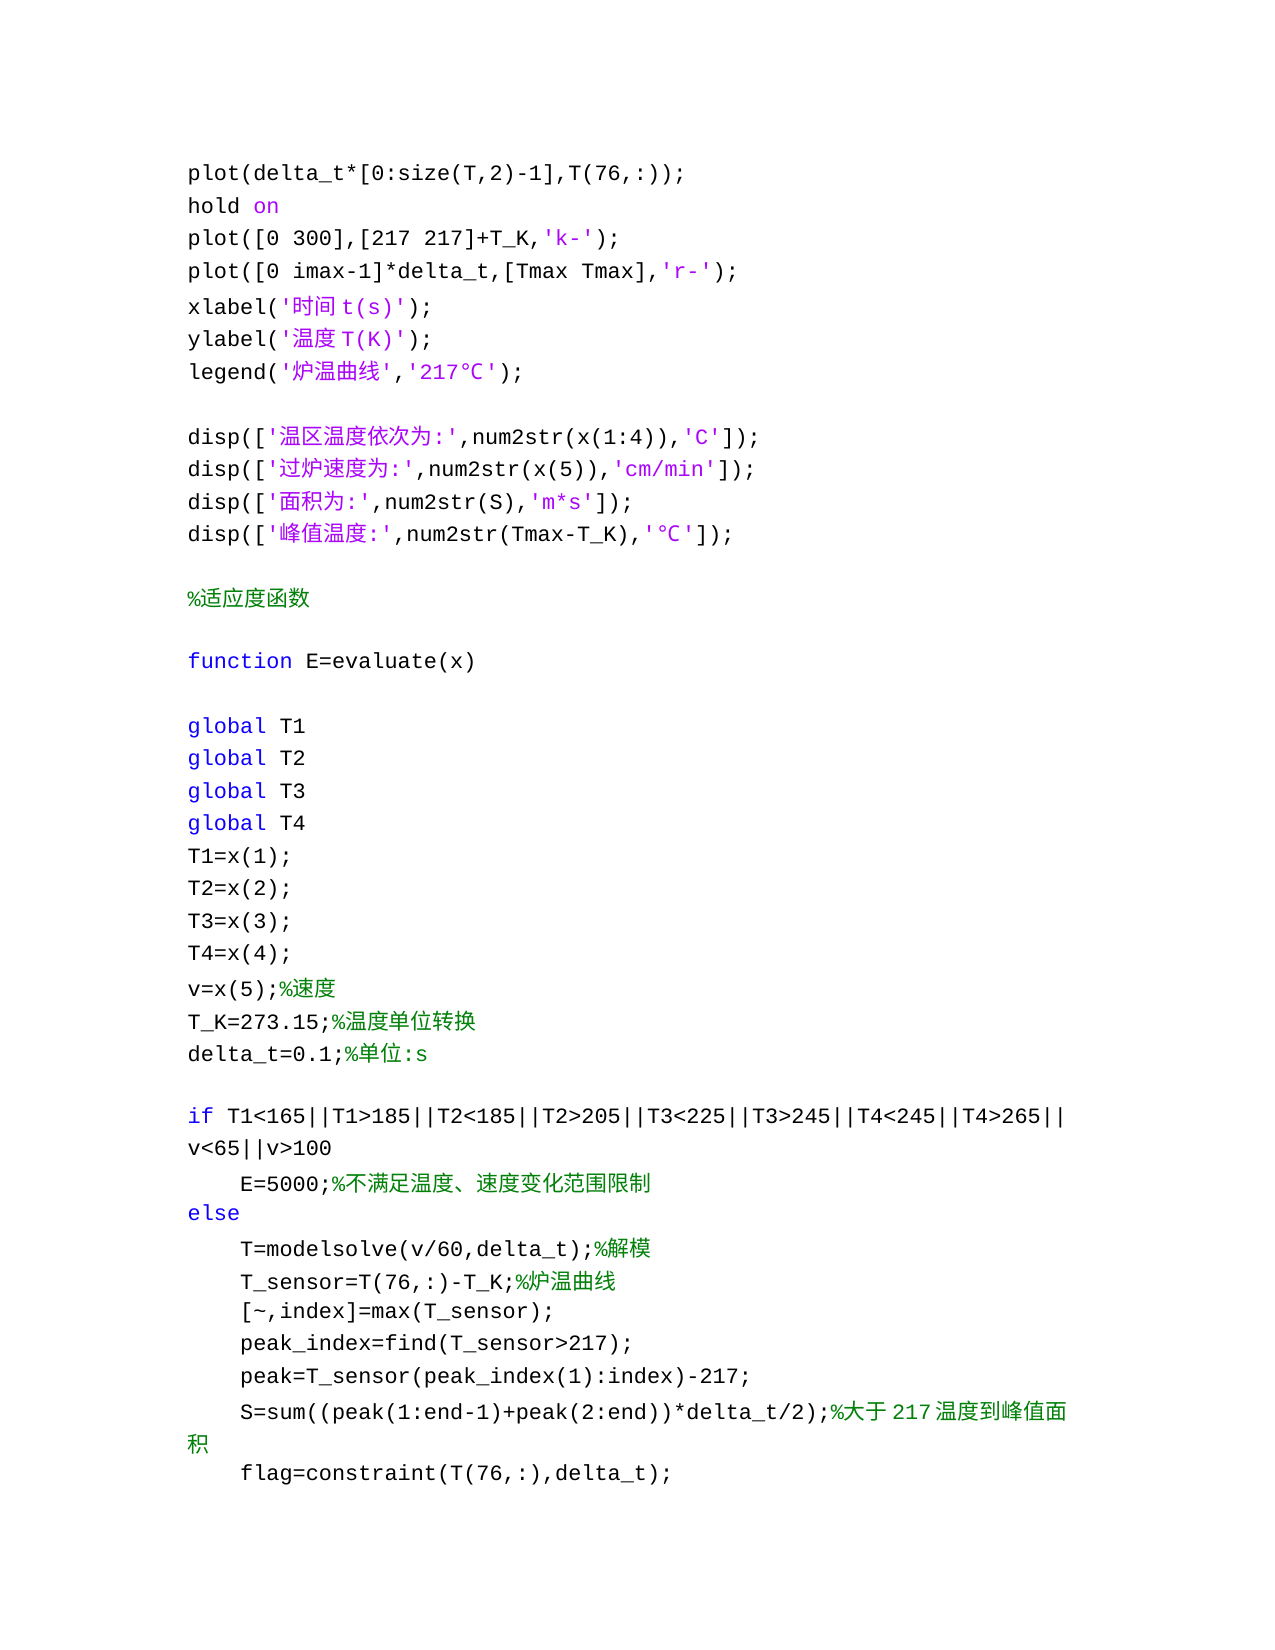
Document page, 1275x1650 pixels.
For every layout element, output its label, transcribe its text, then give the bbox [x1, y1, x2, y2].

text hold on [187, 191, 1087, 224]
text global T1 [187, 711, 1087, 744]
text T3=x(3); [187, 906, 1087, 939]
text global T2 [187, 744, 1087, 776]
text peak=T_sensor(peak_index(1):index)-217; [187, 1361, 1087, 1394]
text flag=constraint(T(76,:),delta_t); [187, 1459, 1087, 1491]
text disp(['温区温度依次为:',num2str(x(1:4)),'C']); [187, 419, 1087, 451]
text T=modelsolve(v/60,delta_t);%解模 [187, 1231, 1087, 1264]
text plot(delta_t*[0:size(T,2)-1],T(76,:)); [187, 159, 1087, 191]
text %适应度函数 [187, 581, 1087, 614]
text v=x(5);%速度 [187, 971, 1087, 1004]
text global T4 [187, 809, 1087, 841]
text plot([0 imax-1]*delta_t,[Tmax Tmax],'r-'); [187, 256, 1087, 289]
text T_sensor=T(76,:)-T_K;%炉温曲线 [187, 1264, 1087, 1296]
text T2=x(2); [187, 874, 1087, 906]
text function E=evaluate(x) [187, 646, 1087, 679]
text T4=x(4); [187, 939, 1087, 971]
text [~,index]=max(T_sensor); [187, 1296, 1087, 1329]
text delta_t=0.1;%单位:s [187, 1036, 1087, 1069]
text ylabel('温度 T(K)'); [187, 321, 1087, 354]
text global T3 [187, 776, 1087, 809]
text plot([0 300],[217 217]+T_K,'k-'); [187, 224, 1087, 256]
text peak_index=find(T_sensor>217); [187, 1329, 1087, 1361]
text else [187, 1199, 1087, 1231]
text S=sum((peak(1:end-1)+peak(2:end))*delta_t/2);%大于217温度到峰值面积 [187, 1394, 1087, 1459]
text disp(['峰值温度:',num2str(Tmax-T_K),'℃']); [187, 516, 1087, 549]
text T_K=273.15;%温度单位转换 [187, 1004, 1087, 1036]
text disp(['面积为:',num2str(S),'m*s']); [187, 484, 1087, 516]
text xlabel('时间 t(s)'); [187, 289, 1087, 321]
text E=5000;%不满足温度、速度变化范围限制 [187, 1166, 1087, 1199]
text disp(['过炉速度为:',num2str(x(5)),'cm/min']); [187, 451, 1087, 484]
text T1=x(1); [187, 841, 1087, 874]
text if T1<165||T1>185||T2<185||T2>205||T3<225||T3>245||T4<245||T4>265||v<65||v>100 [187, 1101, 1087, 1166]
text legend('炉温曲线','217℃'); [187, 354, 1087, 386]
